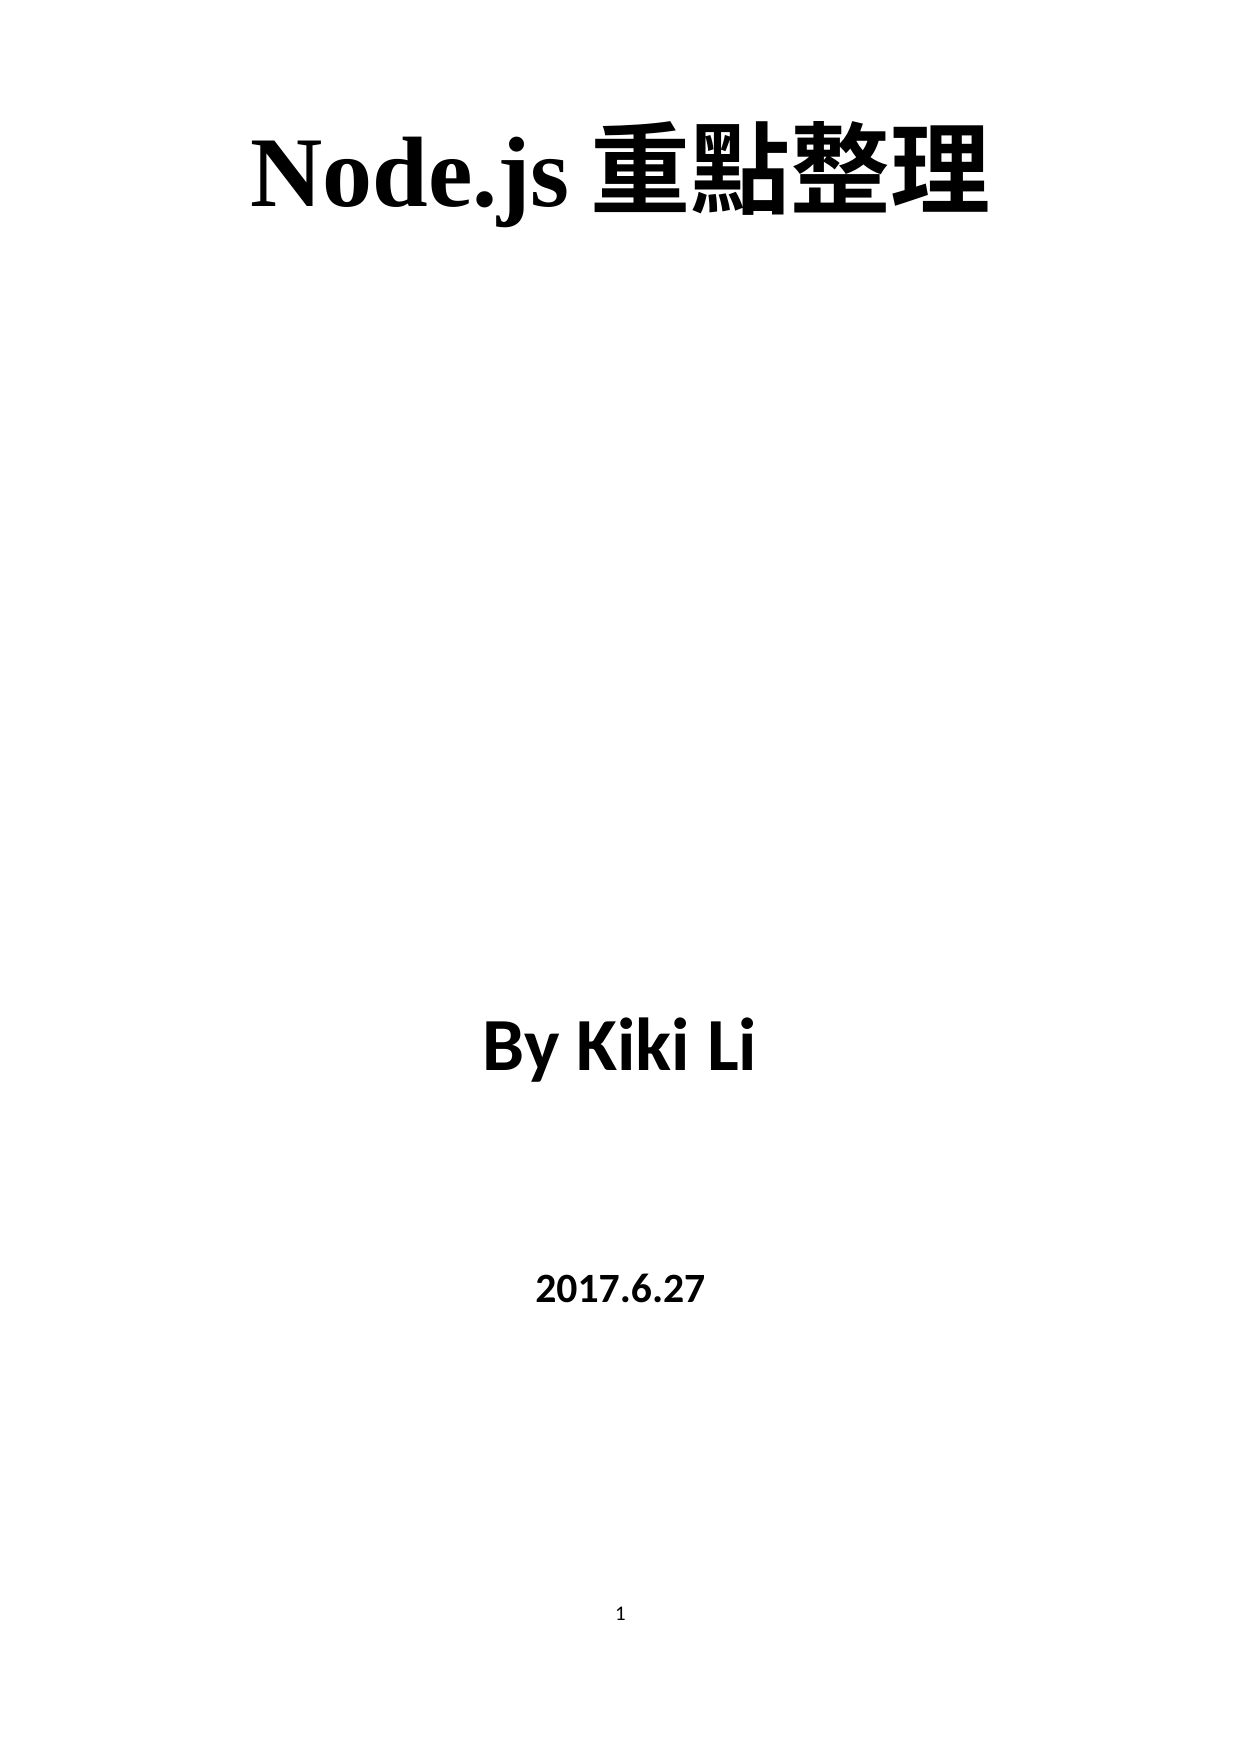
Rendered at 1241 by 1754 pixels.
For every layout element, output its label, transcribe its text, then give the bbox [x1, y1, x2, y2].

text 2017.6.27 [75, 1250, 1165, 1325]
text By Kiki Li [75, 987, 1165, 1100]
text Node.js重點整理 [75, 87, 1165, 237]
